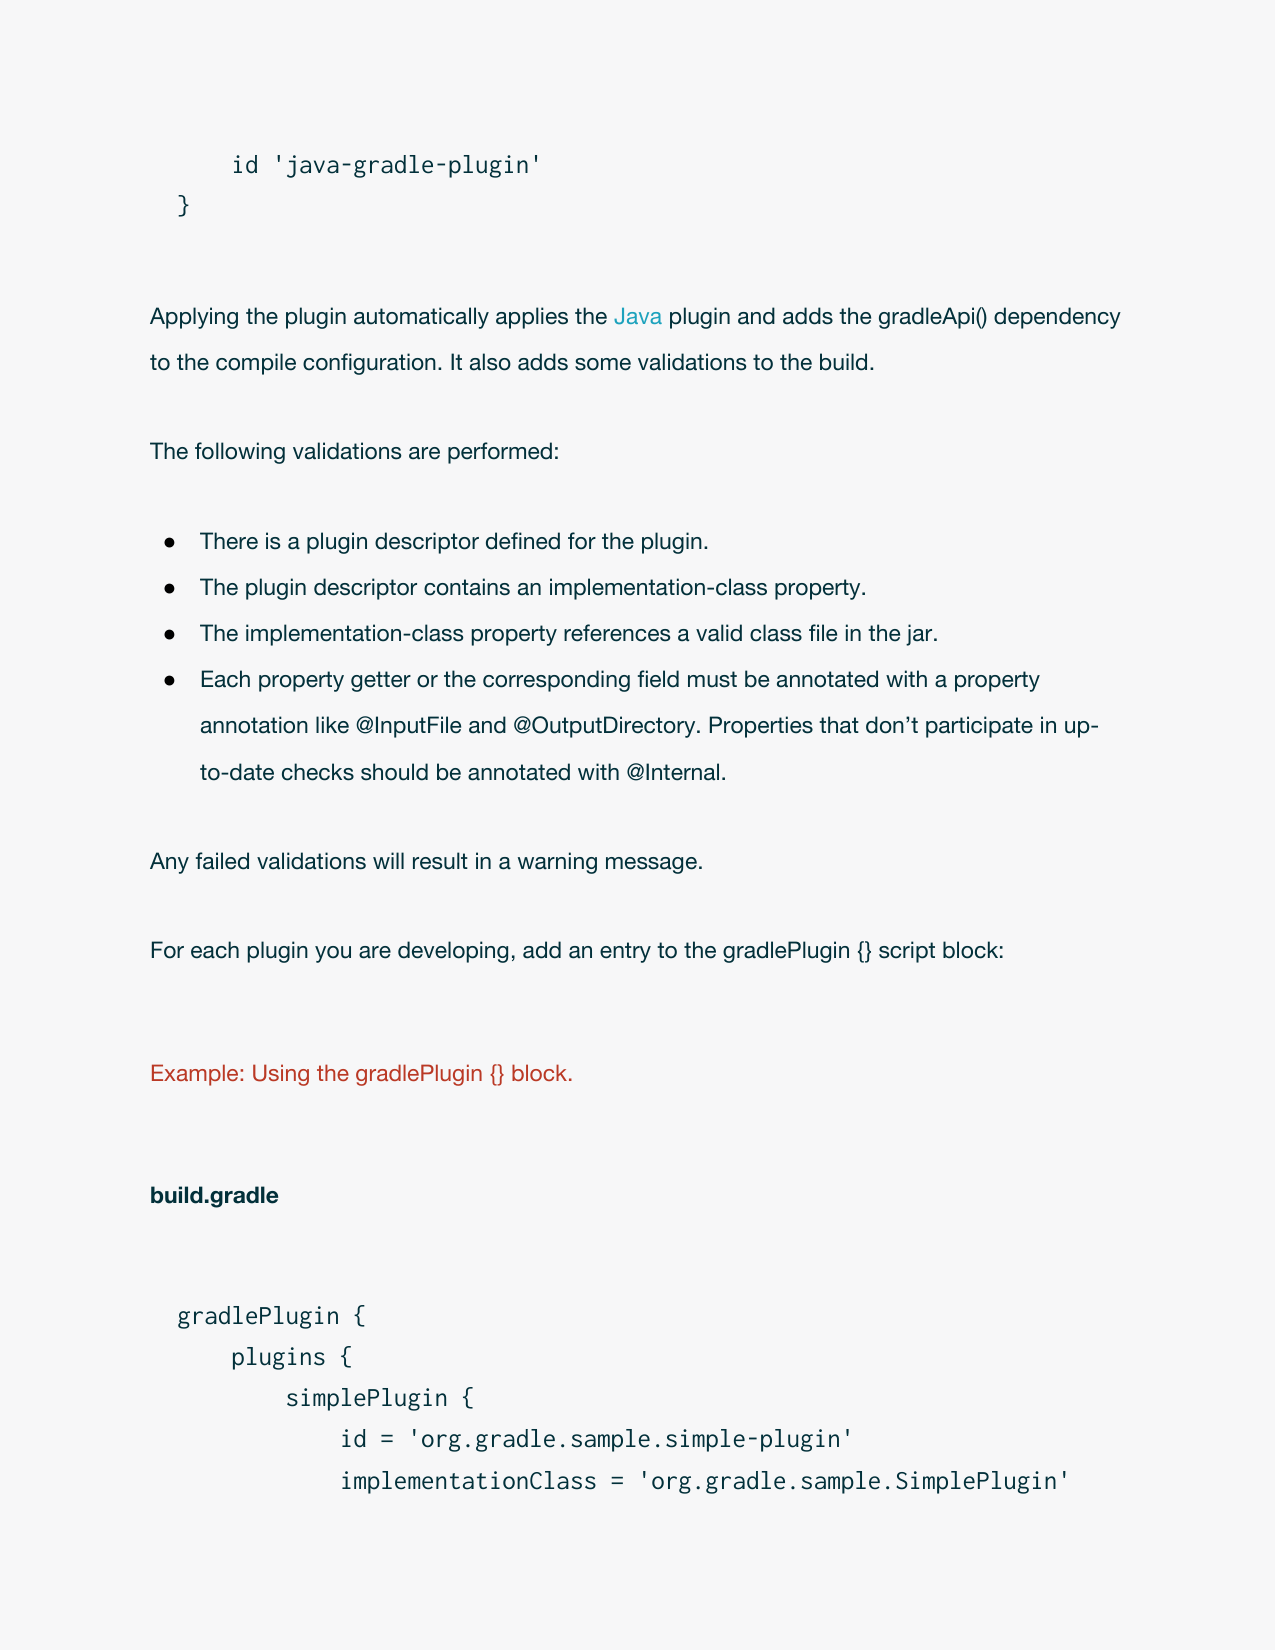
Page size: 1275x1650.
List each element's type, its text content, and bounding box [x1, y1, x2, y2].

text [177, 150, 1098, 219]
list The implementation-class property references a valid class file in the jar. [162, 619, 1125, 648]
text Any failed validations will result in a warning message. [150, 847, 1125, 876]
text Example: Using the gradlePlugin {} block. [150, 1059, 1125, 1088]
text Applying the plugin automatically applies the Java plugin and adds the gradleApi() dependency to the compile configuration. It also adds some validations to the build. [150, 302, 1125, 377]
list Each property getter or the corresponding field must be annotated with a property annotation like @InputFile and @OutputDirectory. Properties that don’t participate in up-to-date checks should be annotated with @Internal. [162, 665, 1125, 786]
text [177, 1301, 1098, 1494]
list The plugin descriptor contains an implementation-class property. [162, 573, 1125, 602]
text build.gradle [150, 1181, 1125, 1210]
text For each plugin you are developing, add an entry to the gradlePlugin {} script block: [150, 936, 1125, 965]
list There is a plugin descriptor defined for the plugin. [162, 527, 1125, 556]
text The following validations are performed: [150, 437, 1125, 466]
